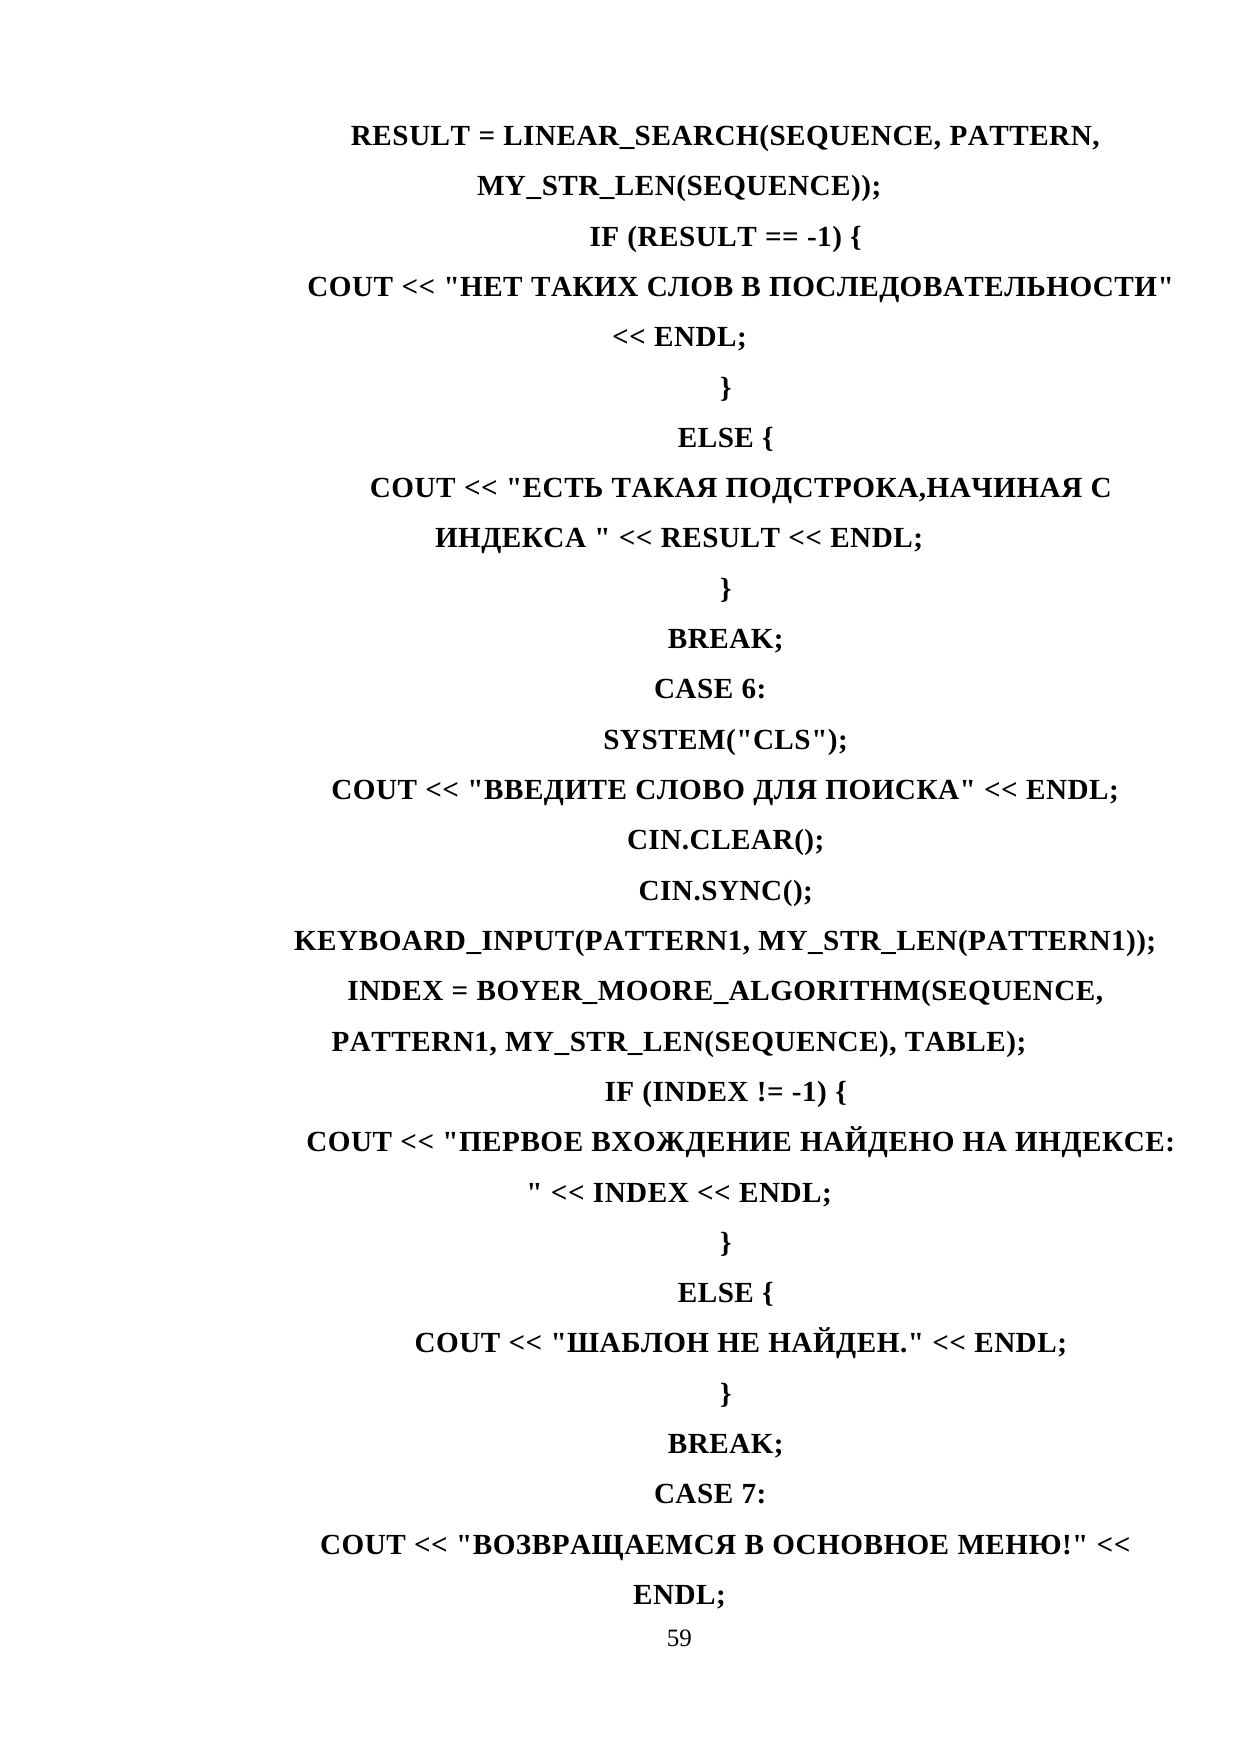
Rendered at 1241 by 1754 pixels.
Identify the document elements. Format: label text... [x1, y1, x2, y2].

text break; [177, 1426, 1181, 1460]
text cout << "Есть такая подстрока,начиная с индекса " << result << endl; [177, 470, 1181, 554]
text break; [177, 621, 1181, 655]
text } [177, 1376, 1181, 1409]
text result = linear_search(sequence, pattern, my_str_len(sequence)); [177, 118, 1181, 202]
text cout << "Шаблон не найден." << endl; [177, 1326, 1181, 1359]
text cout << "Введите слово для поиска" << endl; [177, 772, 1181, 806]
text cout << "Первое вхождение найдено на индексе: " << index << endl; [177, 1124, 1181, 1208]
text case 7: [177, 1477, 1181, 1510]
text else { [177, 1275, 1181, 1309]
text else { [177, 420, 1181, 453]
text cout << "Возвращаемся в основное меню!" << endl; [177, 1527, 1181, 1611]
text cin.clear(); [177, 822, 1181, 856]
text if (result == -1) { [177, 219, 1181, 252]
text keyboard_input(pattern1, my_str_len(pattern1)); [177, 923, 1181, 957]
text cout << "Нет таких слов в последовательности" << endl; [177, 269, 1181, 353]
text } [177, 1225, 1181, 1258]
text cin.sync(); [177, 873, 1181, 906]
text index = Boyer_Moore_algorithm(sequence, pattern1, my_str_len(sequence), table); [177, 973, 1181, 1057]
text } [177, 370, 1181, 403]
text } [177, 571, 1181, 604]
text if (index != -1) { [177, 1074, 1181, 1108]
text system("cls"); [177, 722, 1181, 755]
text case 6: [177, 672, 1181, 705]
